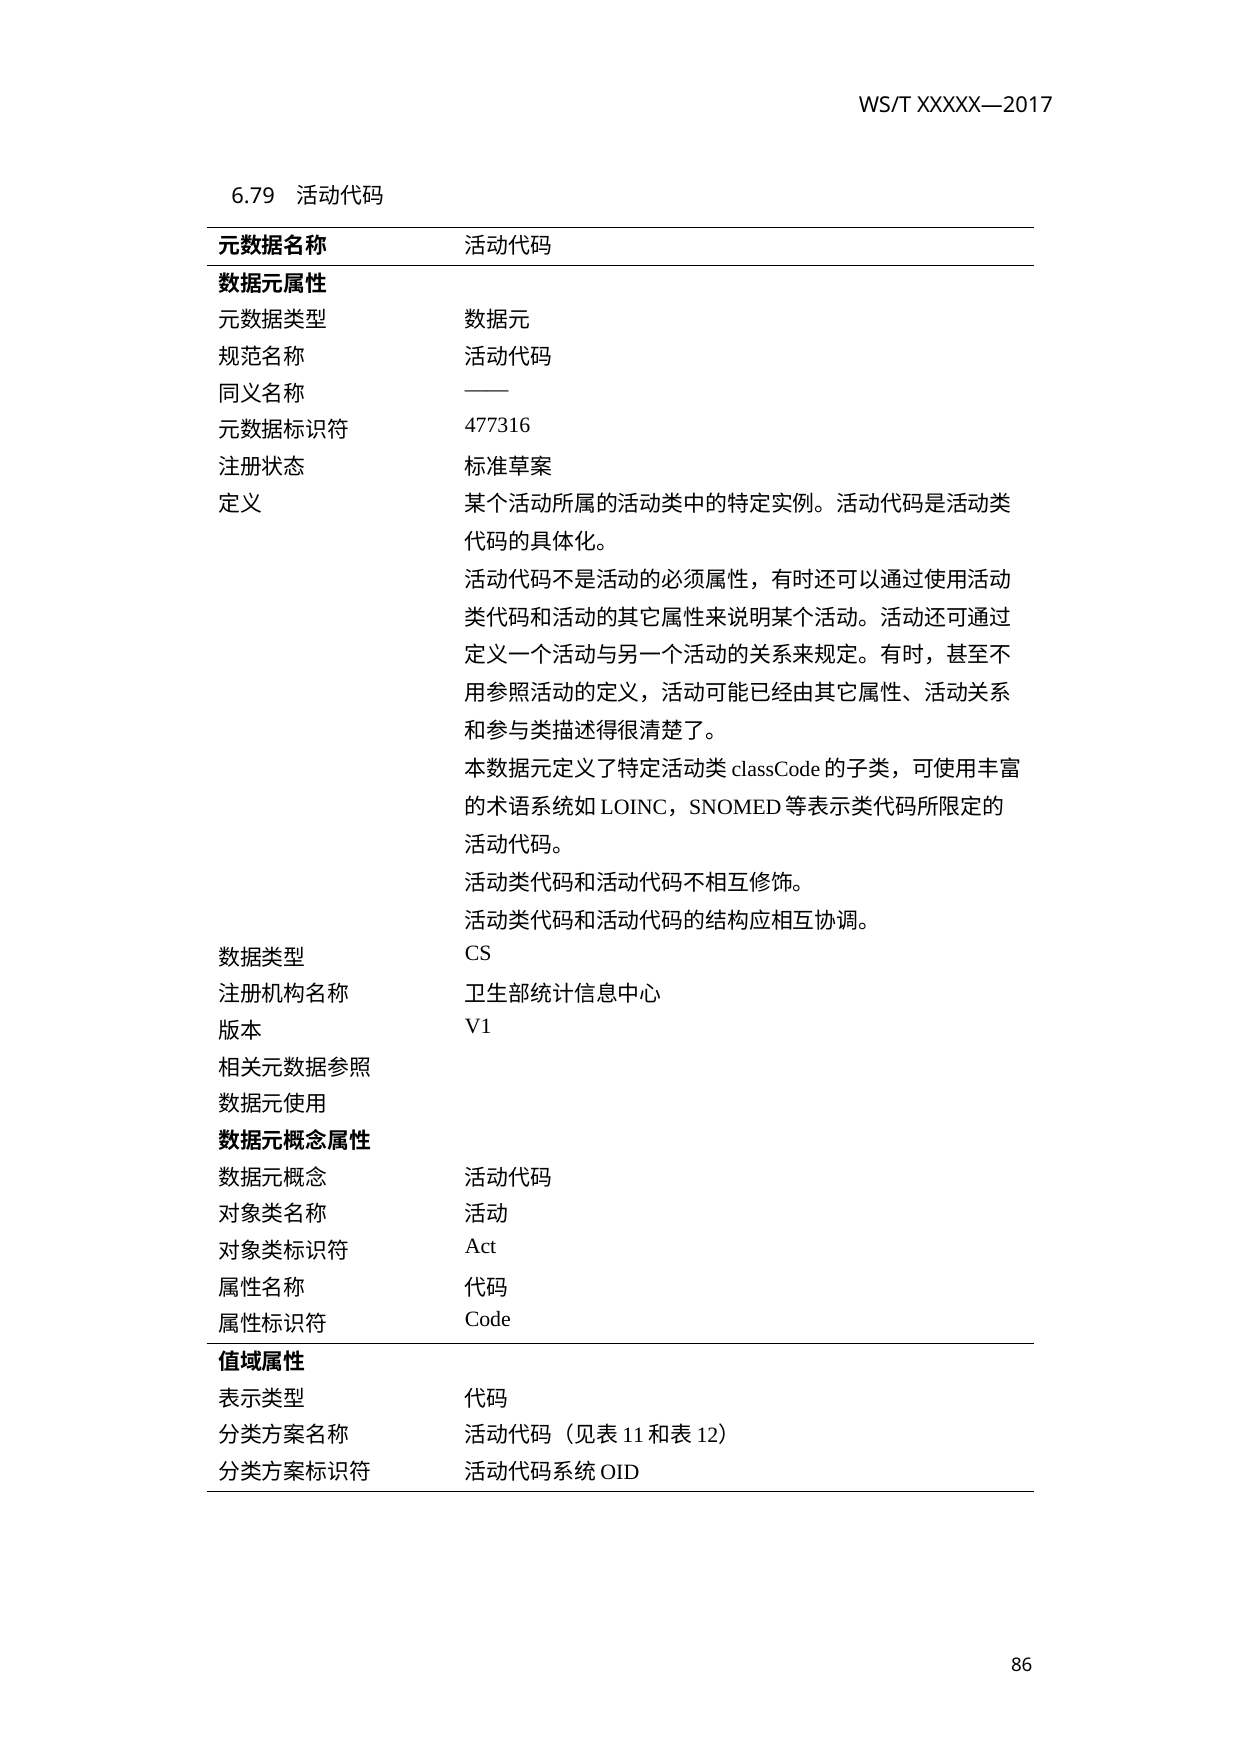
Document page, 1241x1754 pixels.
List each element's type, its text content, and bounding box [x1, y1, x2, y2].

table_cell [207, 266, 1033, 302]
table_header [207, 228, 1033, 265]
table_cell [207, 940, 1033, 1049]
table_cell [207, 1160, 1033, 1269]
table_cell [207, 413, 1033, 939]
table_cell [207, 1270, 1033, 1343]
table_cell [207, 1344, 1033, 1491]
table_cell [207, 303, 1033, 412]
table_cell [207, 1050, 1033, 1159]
text 活动代码 [187, 178, 1053, 211]
